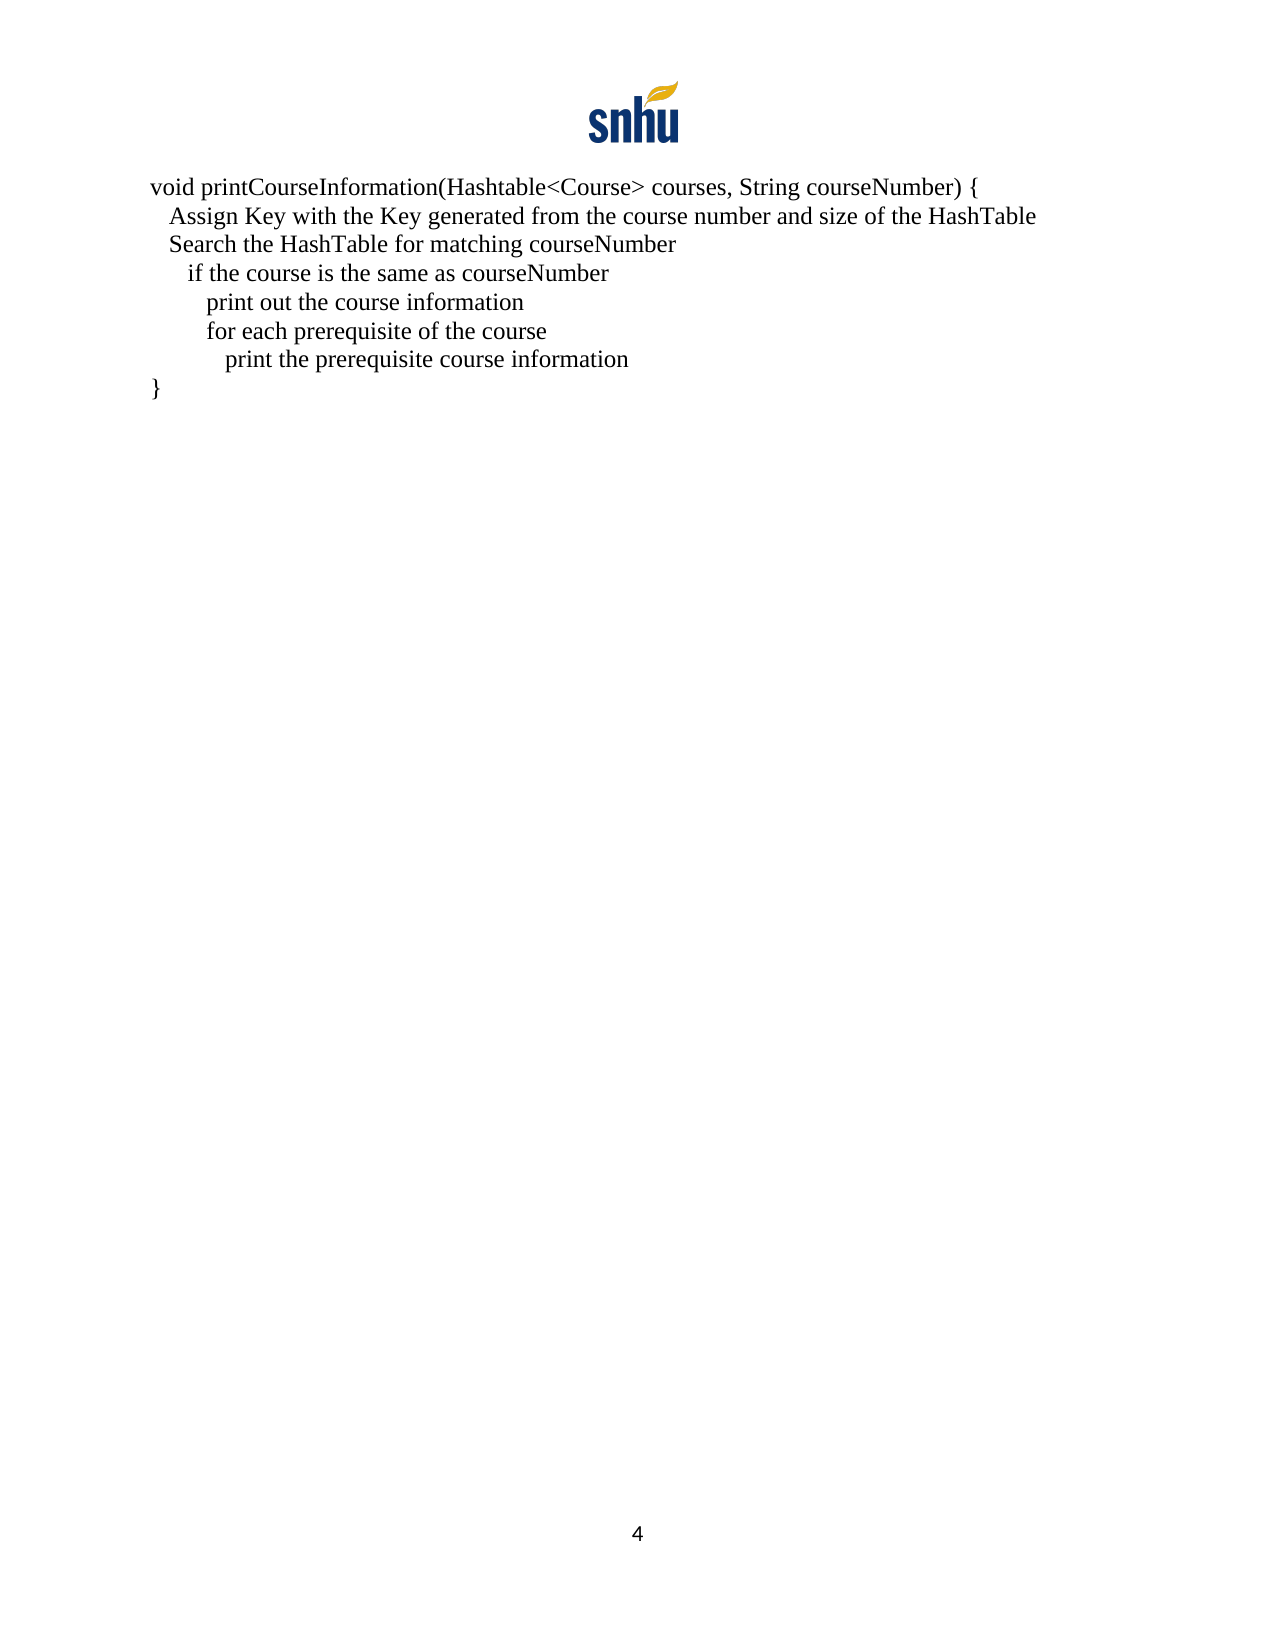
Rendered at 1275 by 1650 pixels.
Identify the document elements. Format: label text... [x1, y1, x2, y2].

text void printCourseInformation(Hashtable<Course> courses, String courseNumber) { [150, 172, 1125, 201]
text } [150, 373, 1125, 402]
text Assign Key with the Key generated from the course number and size of the HashTable [150, 201, 1125, 229]
text Search the HashTable for matching courseNumber [150, 229, 1125, 258]
text print the prerequisite course information [150, 344, 1125, 373]
text print out the course information [150, 287, 1125, 316]
text for each prerequisite of the course [150, 316, 1125, 344]
picture [568, 75, 707, 152]
text if the course is the same as courseNumber [150, 258, 1125, 287]
